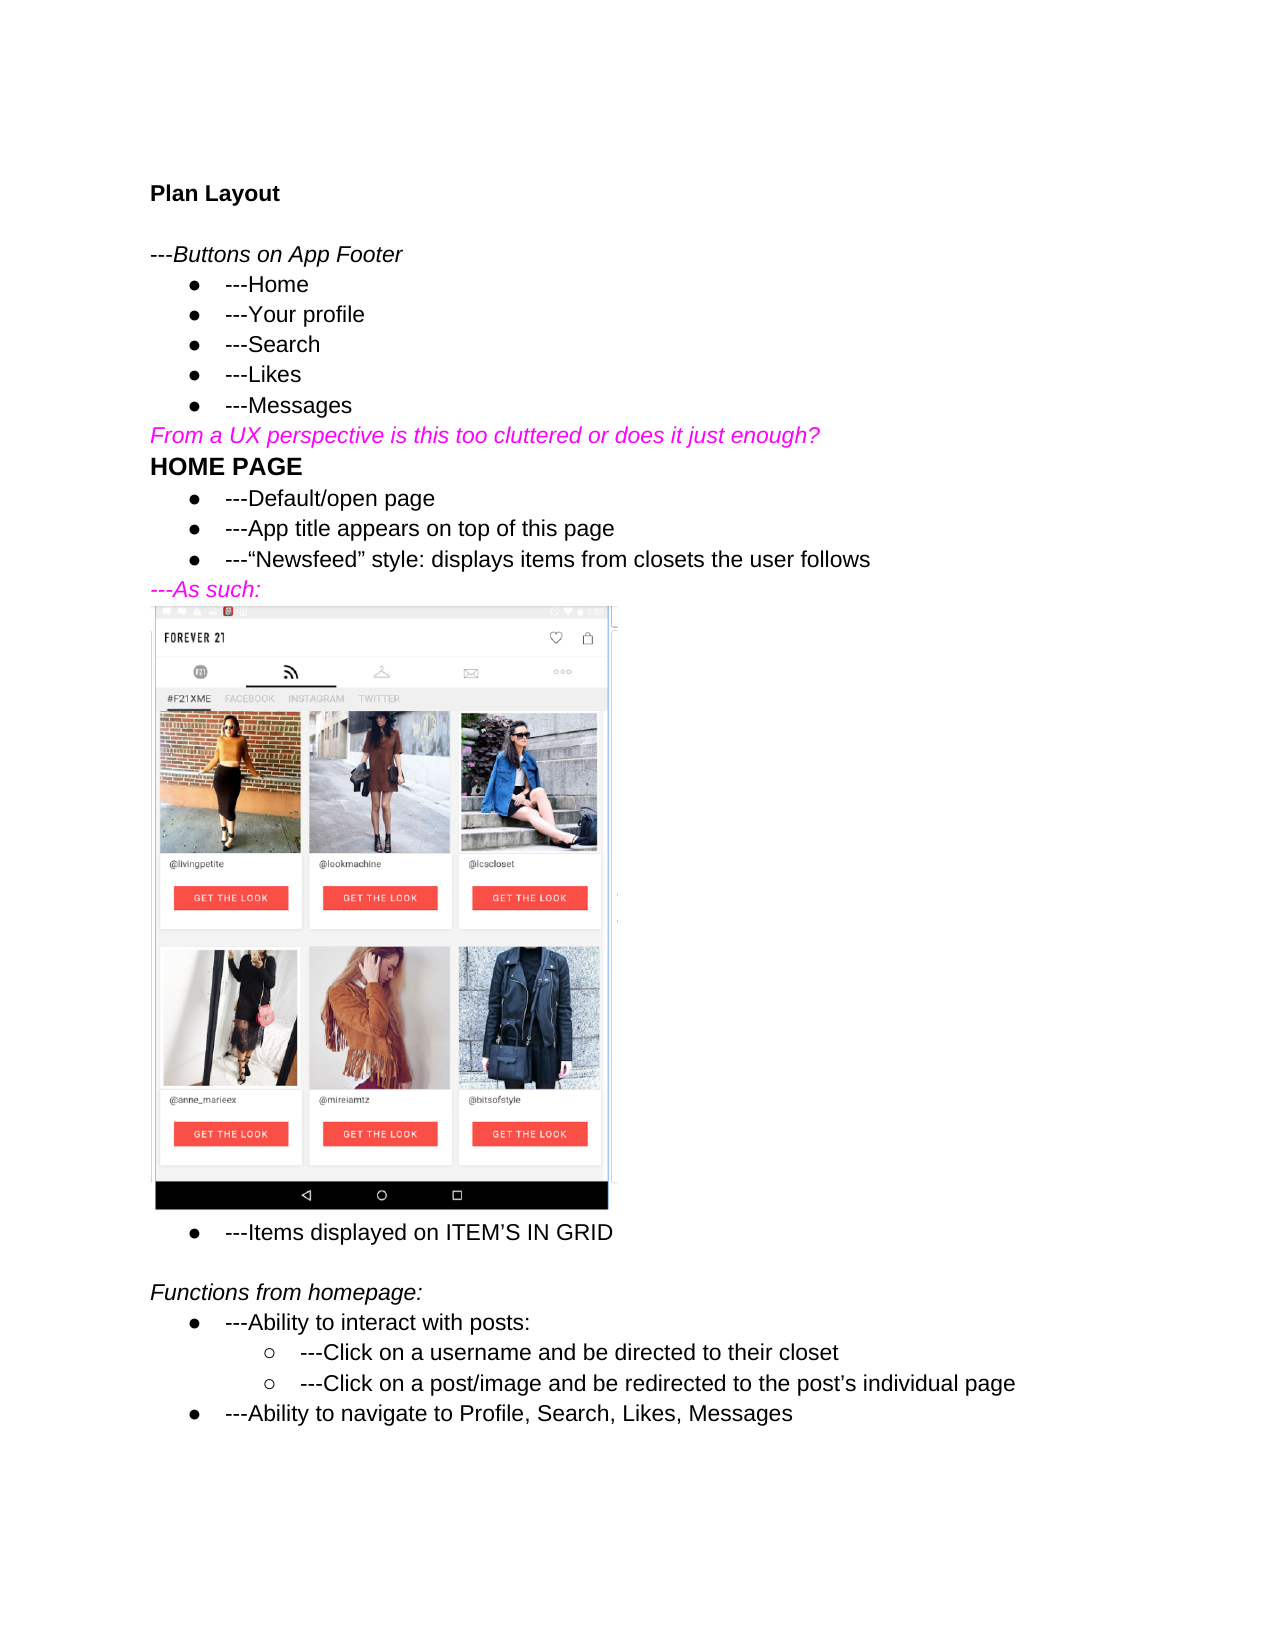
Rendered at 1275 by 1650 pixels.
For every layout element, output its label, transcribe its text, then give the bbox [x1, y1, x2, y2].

text Functions from homepage: [150, 1279, 1125, 1305]
list ---Ability to navigate to Profile, Search, Likes, Messages [187, 1400, 1125, 1426]
list ---“Newsfeed” style: displays items from closets the user follows [187, 546, 1125, 572]
list ---Ability to interact with posts: [187, 1309, 1125, 1335]
text From a UX perspective is this too cluttered or does it just enough? [150, 422, 1125, 448]
text Plan Layout [150, 180, 1125, 207]
text ---As such: [150, 576, 1125, 602]
list ---Items displayed on ITEM’S IN GRID [187, 1218, 1125, 1245]
text ---Buttons on App Footer [150, 241, 1125, 267]
text HOME PAGE [150, 452, 1125, 481]
picture [150, 606, 618, 1215]
list ---Your profile [187, 301, 1125, 327]
list ---Default/open page [187, 485, 1125, 511]
list ---Click on a post/image and be redirected to the post’s individual page [262, 1369, 1125, 1396]
list ---Home [187, 271, 1125, 297]
list ---Click on a username and be directed to their closet [262, 1339, 1125, 1366]
list ---Likes [187, 361, 1125, 388]
list ---Search [187, 331, 1125, 358]
list ---App title appears on top of this page [187, 515, 1125, 542]
list ---Messages [187, 392, 1125, 418]
